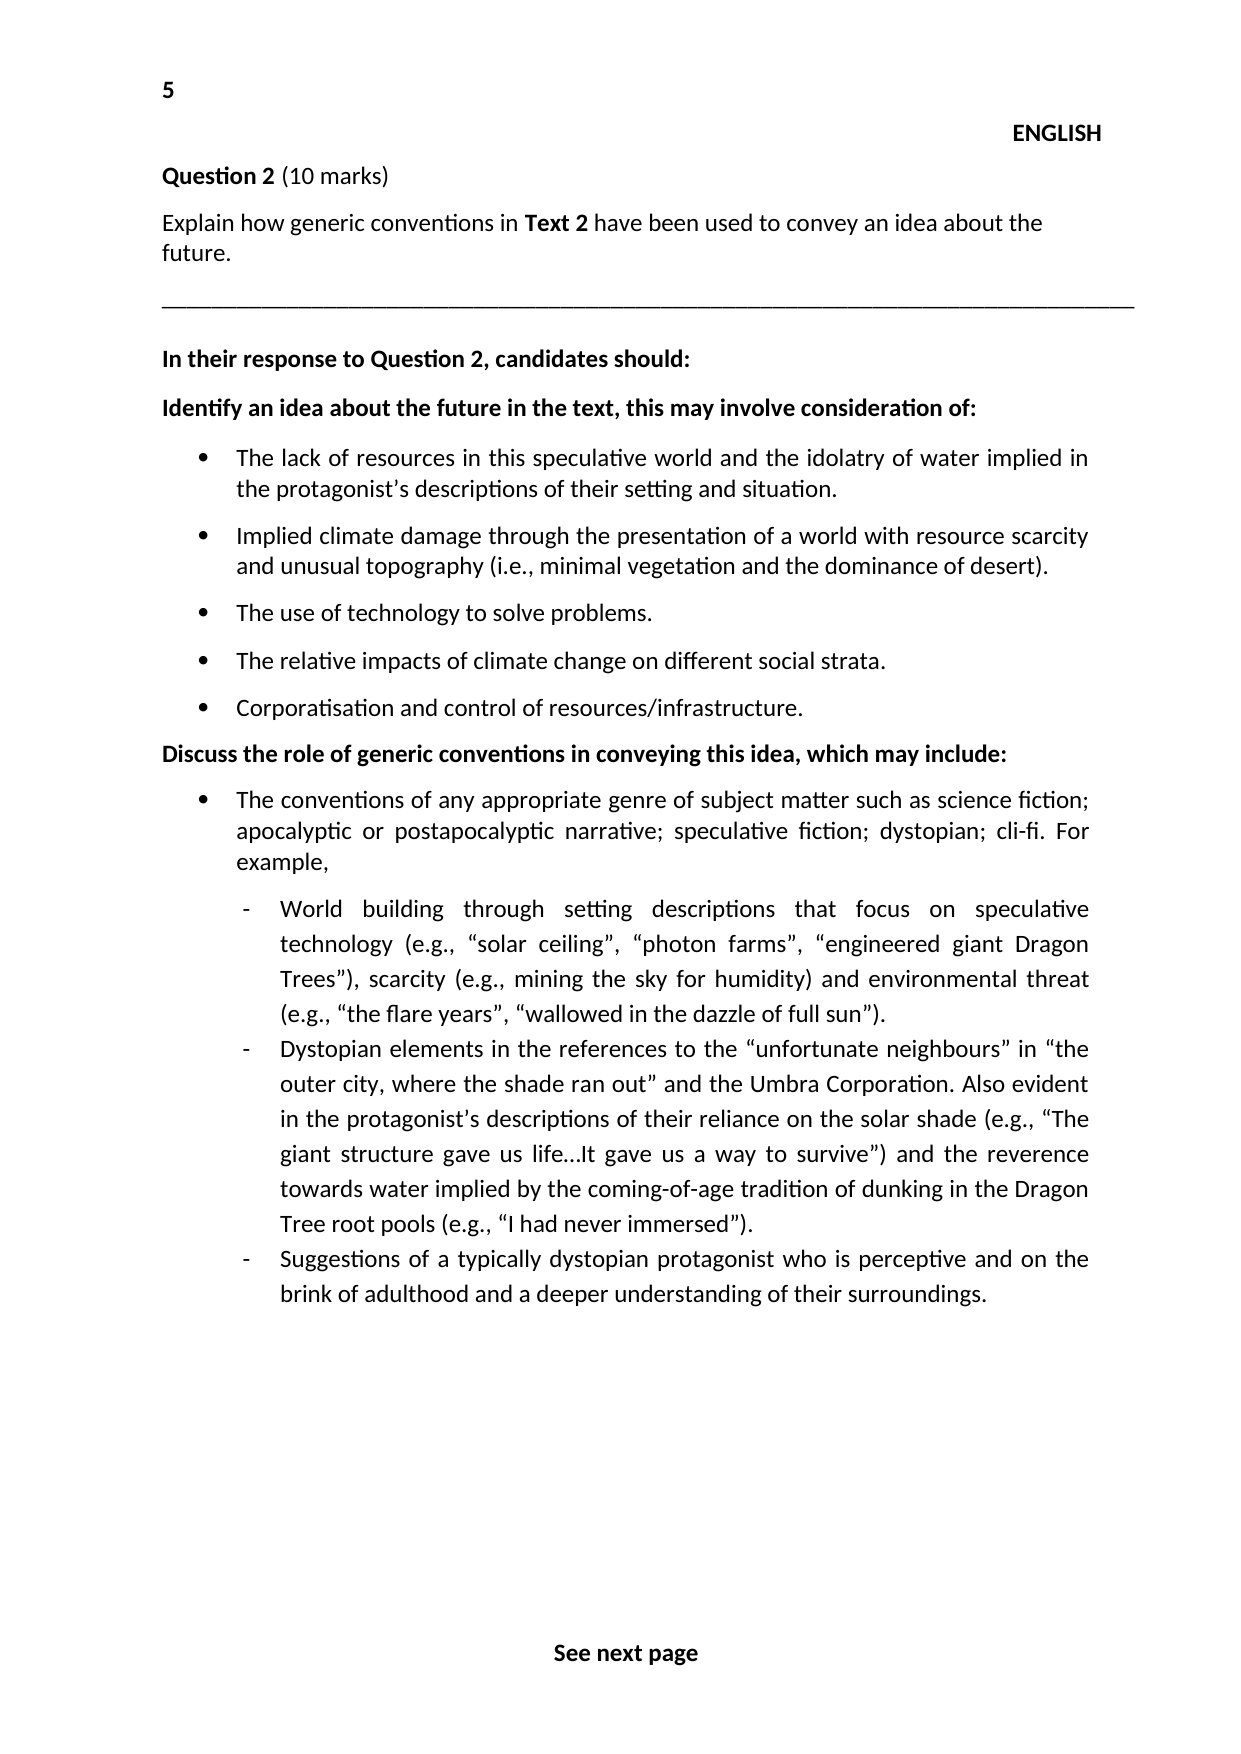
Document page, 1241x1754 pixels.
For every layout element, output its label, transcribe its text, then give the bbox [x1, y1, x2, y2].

list World building through setting descriptions that focus on speculative technology (e.g., “solar ceiling”, “photon farms”, “engineered giant Dragon Trees”), scarcity (e.g., mining the sky for humidity) and environmental threat (e.g., “the flare years”, “wallowed in the dazzle of full sun”). [242, 893, 1090, 1028]
list Dystopian elements in the references to the “unfortunate neighbours” in “the outer city, where the shade ran out” and the Umbra Corporation. Also evident in the protagonist’s descriptions of their reliance on the solar shade (e.g., “The giant structure gave us life…It gave us a way to survive”) and the reverence towards water implied by the coming-of-age tradition of dunking in the Dragon Tree root pools (e.g., “I had never immersed”). [242, 1033, 1090, 1238]
text Identify an idea about the future in the text, this may involve consideration of: [162, 393, 1090, 423]
list The relative impacts of climate change on different social strata. [199, 645, 1090, 675]
list Corporatisation and control of resources/infrastructure. [199, 692, 1090, 722]
list (10 marks) [162, 160, 1078, 190]
text In their response to Question 2, candidates should: [162, 343, 1090, 373]
list Suggestions of a typically dystopian protagonist who is perceptive and on the brink of adulthood and a deeper understanding of their surroundings. [242, 1243, 1090, 1308]
text Discuss the role of generic conventions in conveying this idea, which may include: [162, 739, 1090, 768]
text Explain how generic conventions in Text 2 have been used to convey an idea about the future. [162, 207, 1090, 268]
list The conventions of any appropriate genre of subject matter such as science fiction; apocalyptic or postapocalyptic narrative; speculative fiction; dystopian; cli-fi. For example, [199, 784, 1090, 876]
list Implied climate damage through the presentation of a world with resource scarcity and unusual topography (i.e., minimal vegetation and the dominance of desert). [199, 520, 1090, 581]
list The lack of resources in this speculative world and the idolatry of water implied in the protagonist’s descriptions of their setting and situation. [199, 442, 1090, 503]
list The use of technology to solve problems. [199, 598, 1090, 628]
